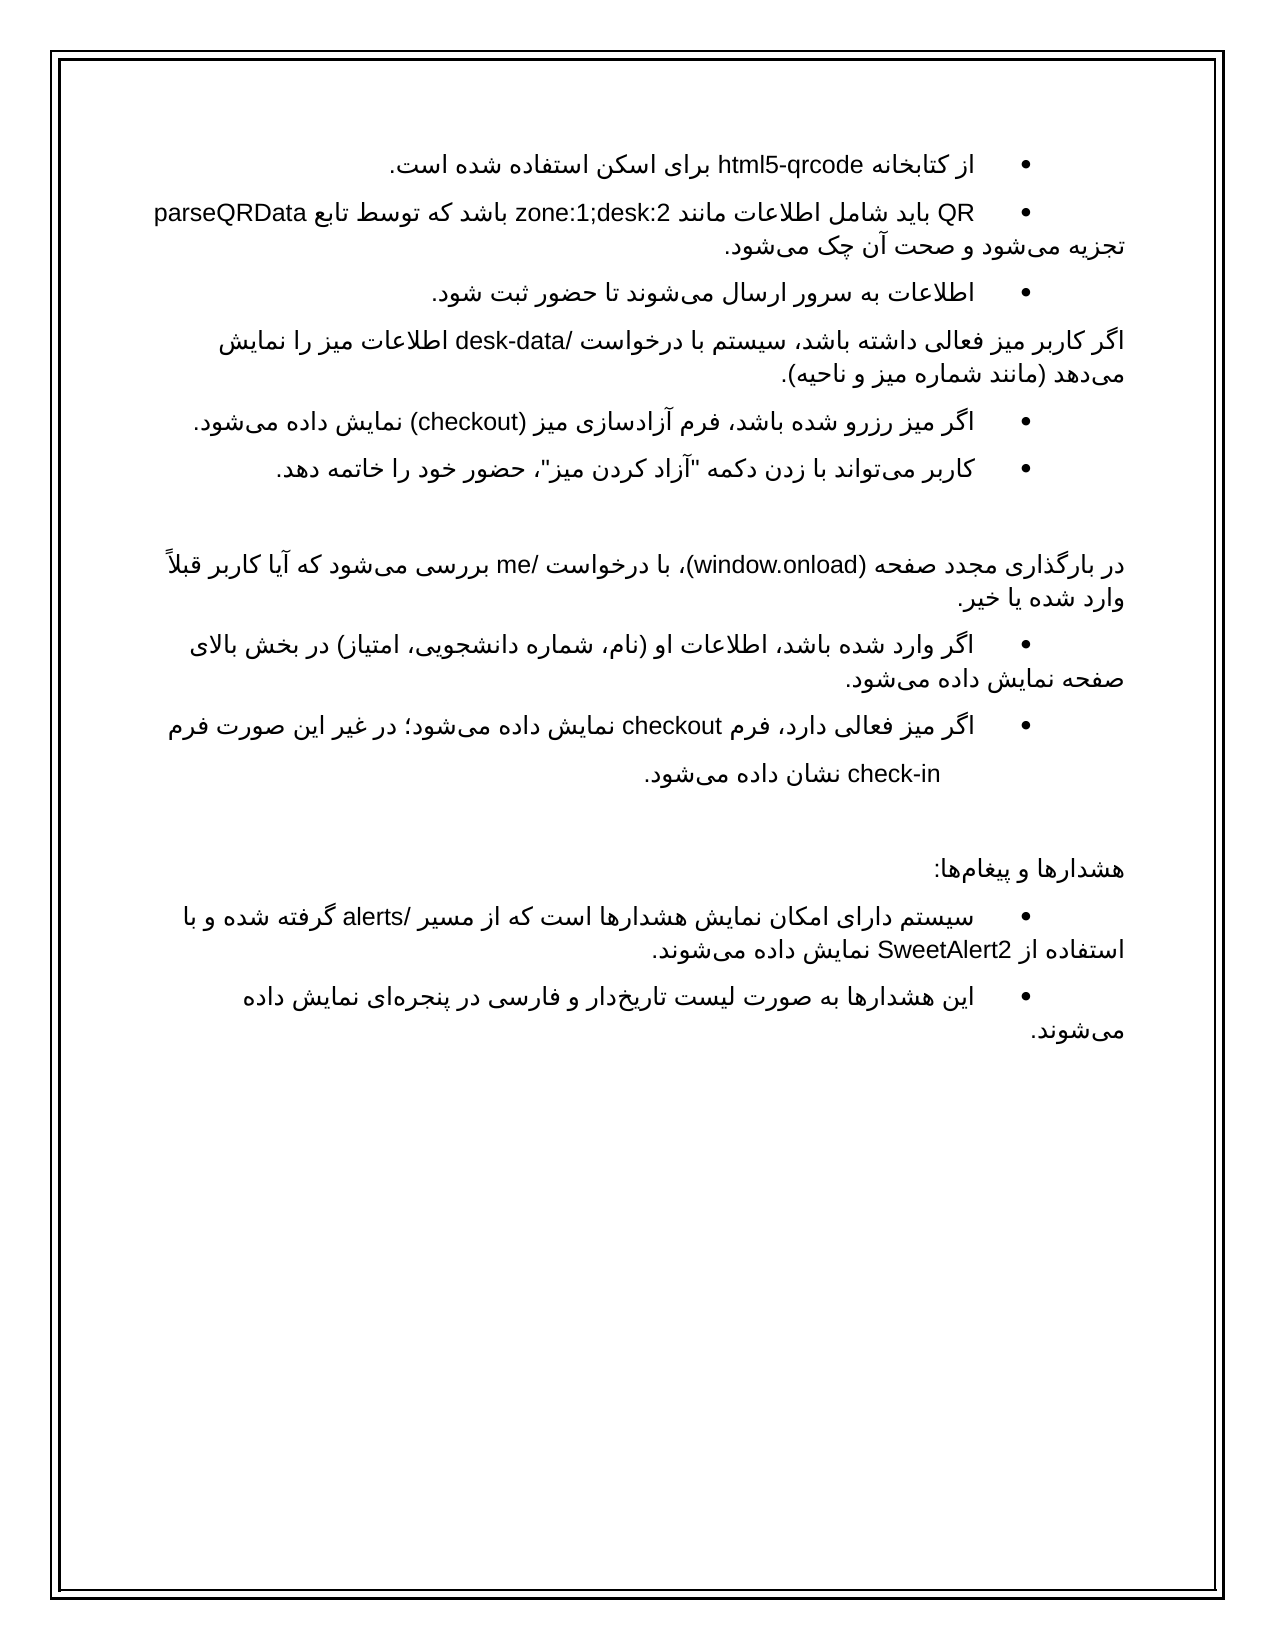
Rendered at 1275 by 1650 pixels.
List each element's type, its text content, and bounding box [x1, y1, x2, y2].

list اگر میز رزرو شده باشد، فرم آزادسازی میز (checkout) نمایش داده می‌شود. [150, 407, 1125, 436]
list از کتابخانه html5-qrcode برای اسکن استفاده شده است. [150, 150, 1125, 179]
list اگر وارد شده باشد، اطلاعات او (نام، شماره دانشجویی، امتیاز) در بخش بالای صفحه نمایش داده می‌شود. [150, 630, 1125, 692]
list اطلاعات به سرور ارسال می‌شوند تا حضور ثبت شود. [150, 278, 1125, 307]
list این هشدارها به صورت لیست تاریخ‌دار و فارسی در پنجره‌ای نمایش داده می‌شوند. [150, 982, 1125, 1044]
text اگر کاربر میز فعالی داشته باشد، سیستم با درخواست /desk-data اطلاعات میز را نمایش می‌دهد (مانند شماره میز و ناحیه). [150, 326, 1125, 388]
list check-in نشان داده می‌شود. [150, 759, 1051, 788]
list کاربر می‌تواند با زدن دکمه "آزاد کردن میز"، حضور خود را خاتمه دهد. [150, 454, 1125, 483]
list اگر میز فعالی دارد، فرم checkout نمایش داده می‌شود؛ در غیر این صورت فرم [150, 711, 1125, 740]
list سیستم دارای امکان نمایش هشدارها است که از مسیر /alerts گرفته شده و با استفاده از SweetAlert2 نمایش داده می‌شوند. [150, 902, 1125, 963]
text در بارگذاری مجدد صفحه (window.onload)، با درخواست /me بررسی می‌شود که آیا کاربر قبلاً وارد شده یا خیر. [150, 550, 1125, 612]
text هشدارها و پیغام‌ها: [150, 854, 1125, 883]
list QR باید شامل اطلاعات مانند zone:1;desk:2 باشد که توسط تابع parseQRData تجزیه می‌شود و صحت آن چک می‌شود. [150, 198, 1125, 259]
